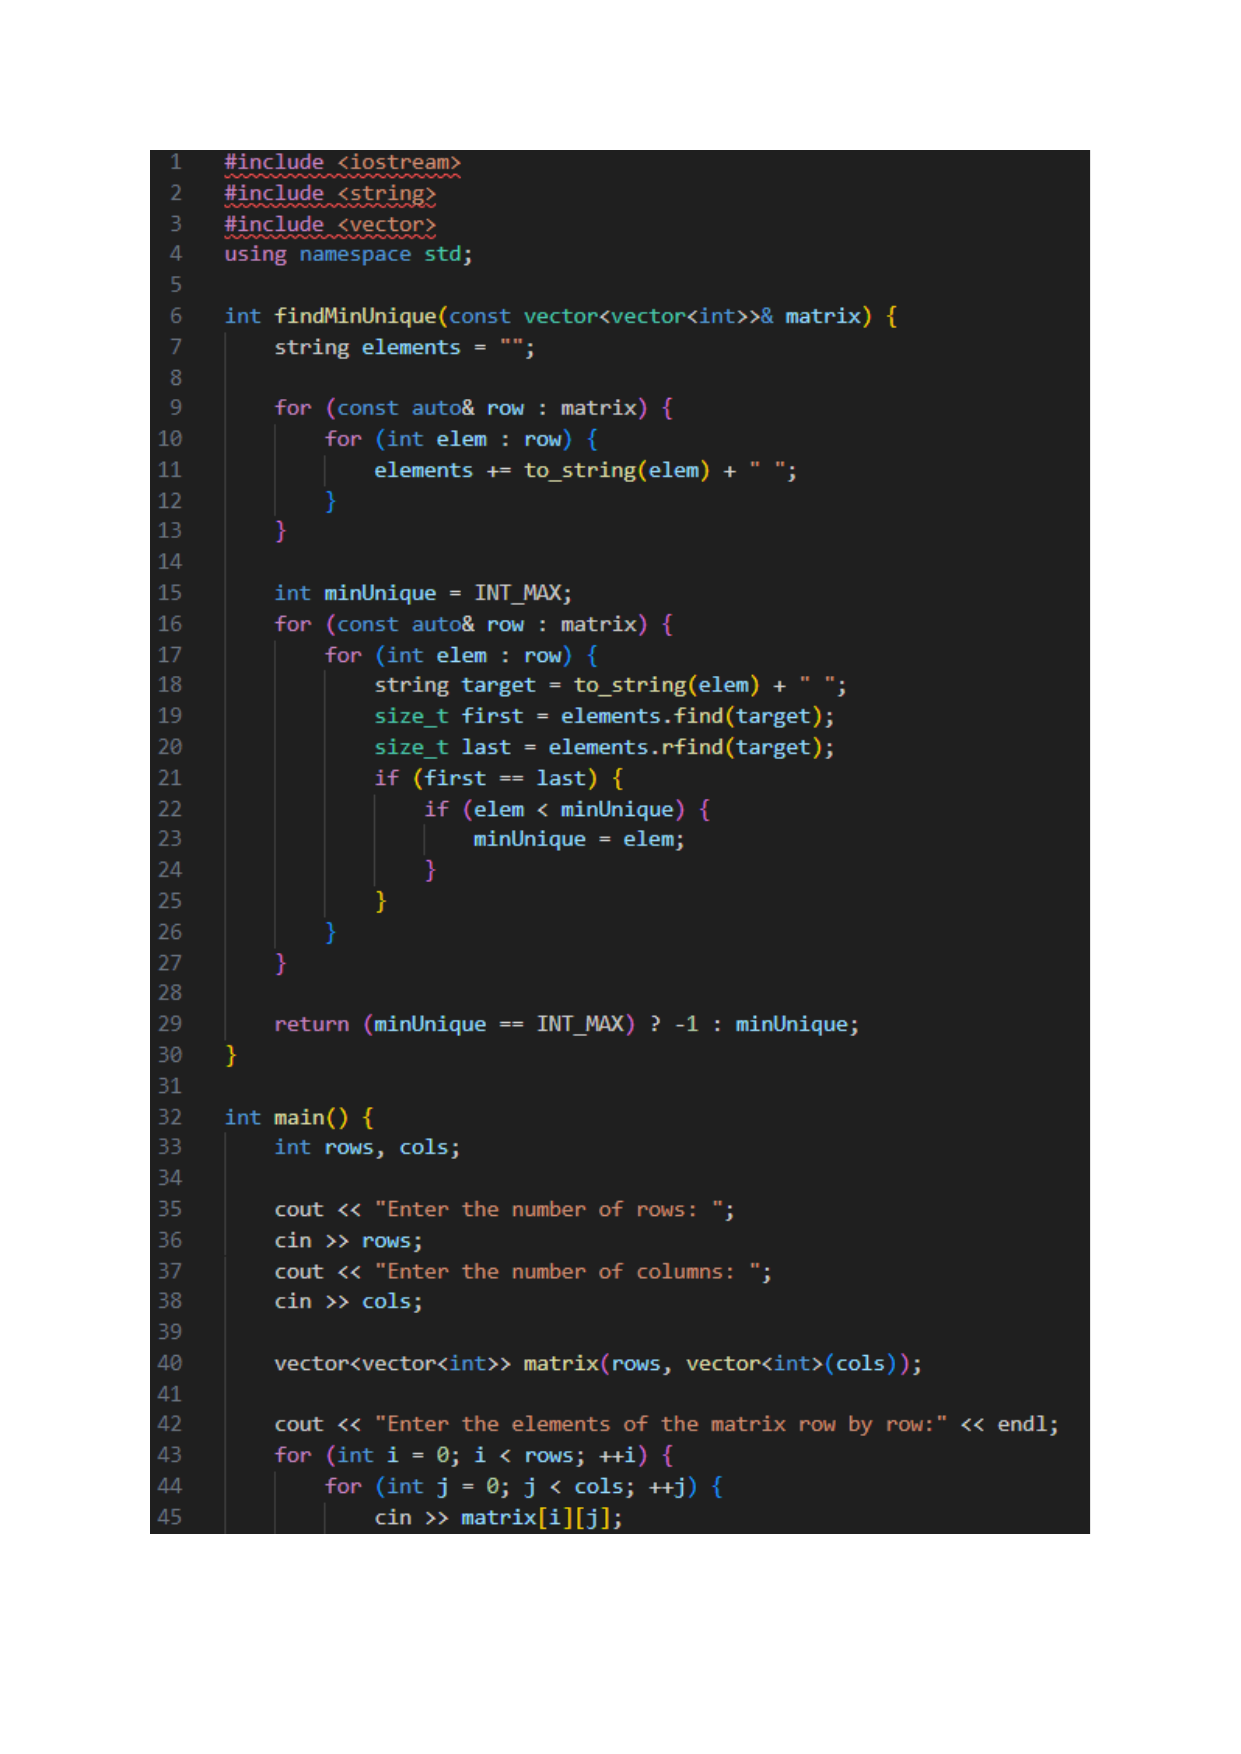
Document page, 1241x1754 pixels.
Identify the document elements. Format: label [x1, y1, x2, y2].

picture [150, 150, 1091, 1534]
